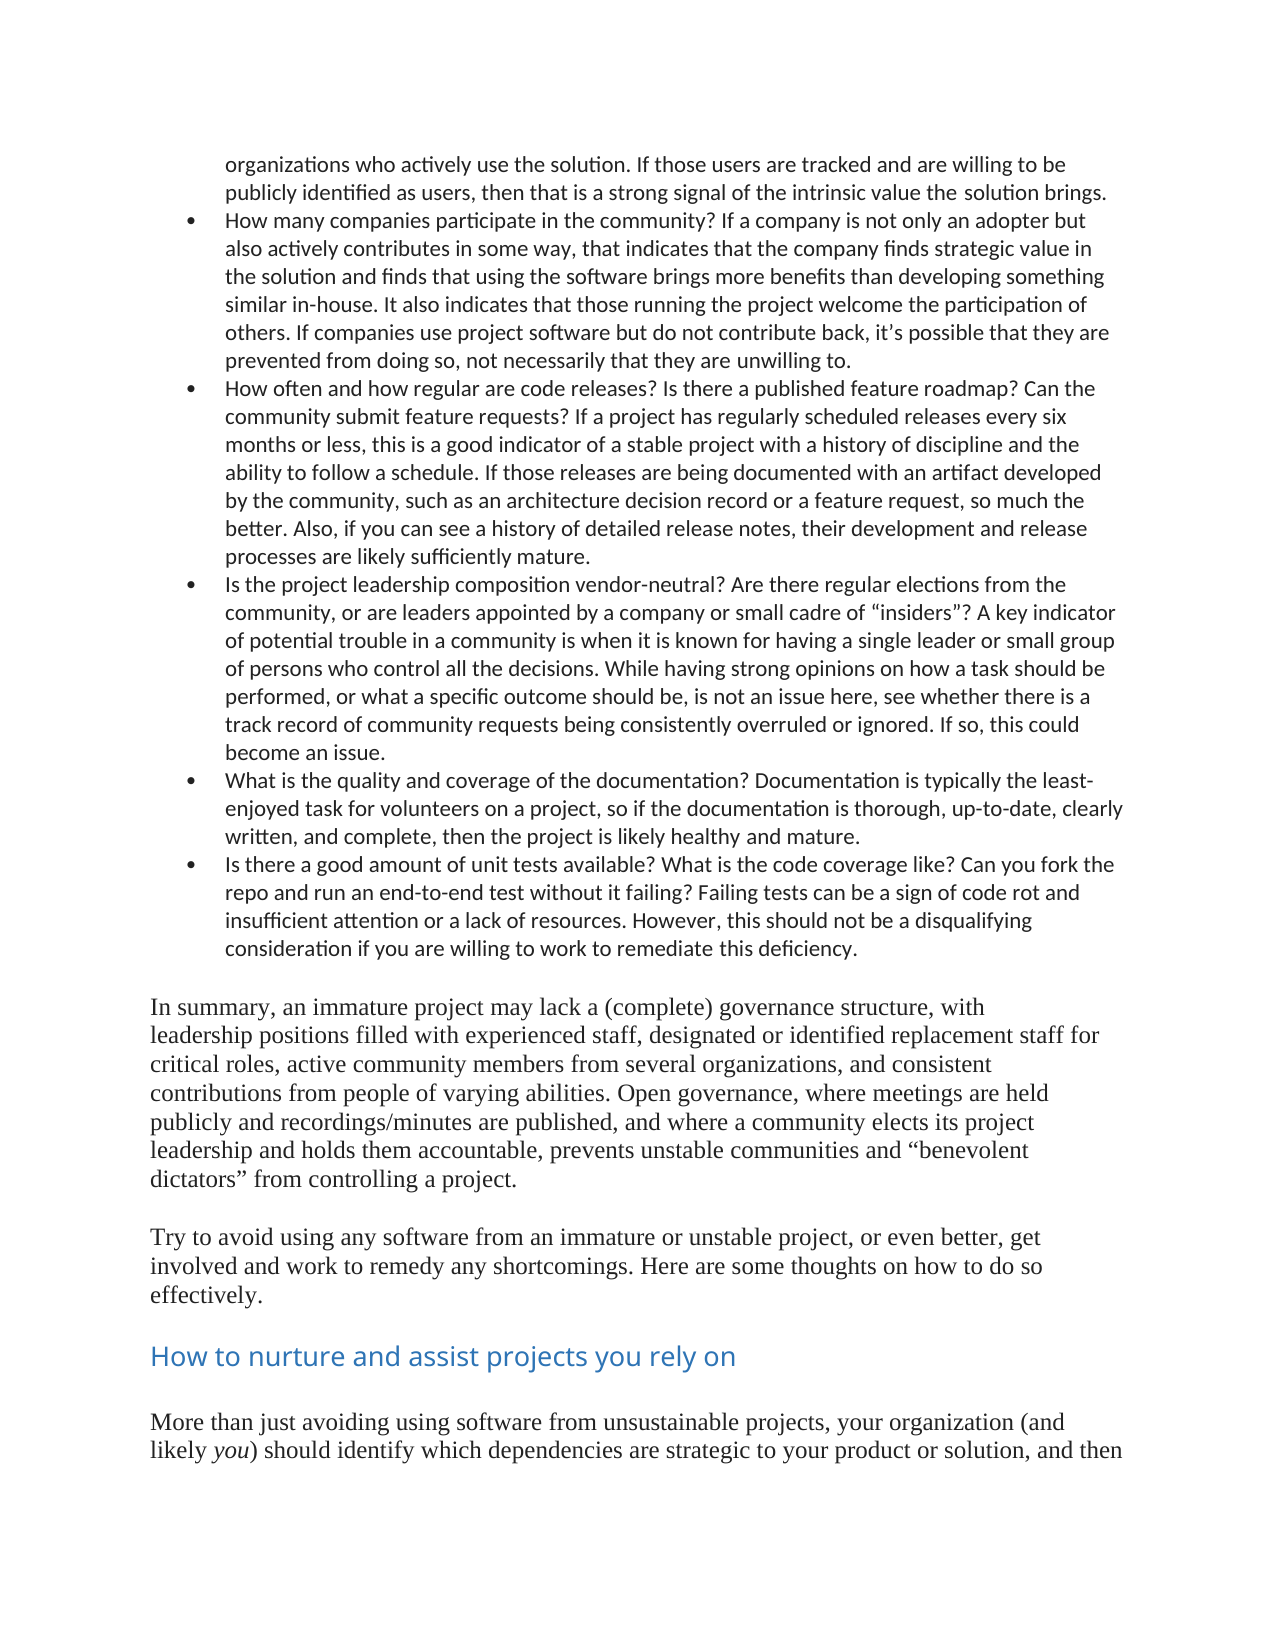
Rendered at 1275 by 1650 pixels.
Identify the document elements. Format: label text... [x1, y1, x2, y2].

text Try to avoid using any software from an immature or unstable project, or even better, get involved and work to remedy any shortcomings. Here are some thoughts on how to do so effectively. [150, 1222, 1125, 1308]
list How many companies participate in the community? If a company is not only an adopter but also actively contributes in some way, that indicates that the company finds strategic value in the solution and finds that using the software brings more benefits than developing something similar in-house. It also indicates that those running the project welcome the participation of others. If companies use project software but do not contribute back, it’s possible that they are prevented from doing so, not necessarily that they are unwilling to. [187, 206, 1125, 374]
list What is the quality and coverage of the documentation? Documentation is typically the least-enjoyed task for volunteers on a project, so if the documentation is thorough, up-to-date, clearly written, and complete, then the project is likely healthy and mature. [187, 766, 1125, 851]
text In summary, an immature project may lack a (complete) governance structure, with leadership positions filled with experienced staff, designated or identified replacement staff for critical roles, active community members from several organizations, and consistent contributions from people of varying abilities. Open governance, where meetings are held publicly and recordings/minutes are published, and where a community elects its project leadership and holds them accountable, prevents unstable communities and “benevolent dictators” from controlling a project. [150, 992, 1125, 1193]
list Is there a good amount of unit tests available? What is the code coverage like? Can you fork the repo and run an end-to-end test without it failing? Failing tests can be a sign of code rot and insufficient attention or a lack of resources. However, this should not be a disqualifying consideration if you are willing to work to remediate this deficiency. [187, 851, 1125, 963]
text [150, 1407, 1125, 1464]
subtitle How to nurture and assist projects you rely on [150, 1338, 1125, 1374]
list How often and how regular are code releases? Is there a published feature roadmap? Can the community submit feature requests? If a project has regularly scheduled releases every six months or less, this is a good indicator of a stable project with a history of discipline and the ability to follow a schedule. If those releases are being documented with an artifact developed by the community, such as an architecture decision record or a feature request, so much the better. Also, if you can see a history of detailed release notes, their development and release processes are likely sufficiently mature. [187, 374, 1125, 570]
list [187, 150, 1125, 206]
list Is the project leadership composition vendor-neutral? Are there regular elections from the community, or are leaders appointed by a company or small cadre of “insiders”? A key indicator of potential trouble in a community is when it is known for having a single leader or small group of persons who control all the decisions. While having strong opinions on how a task should be performed, or what a specific outcome should be, is not an issue here, see whether there is a track record of community requests being consistently overruled or ignored. If so, this could become an issue. [187, 570, 1125, 766]
